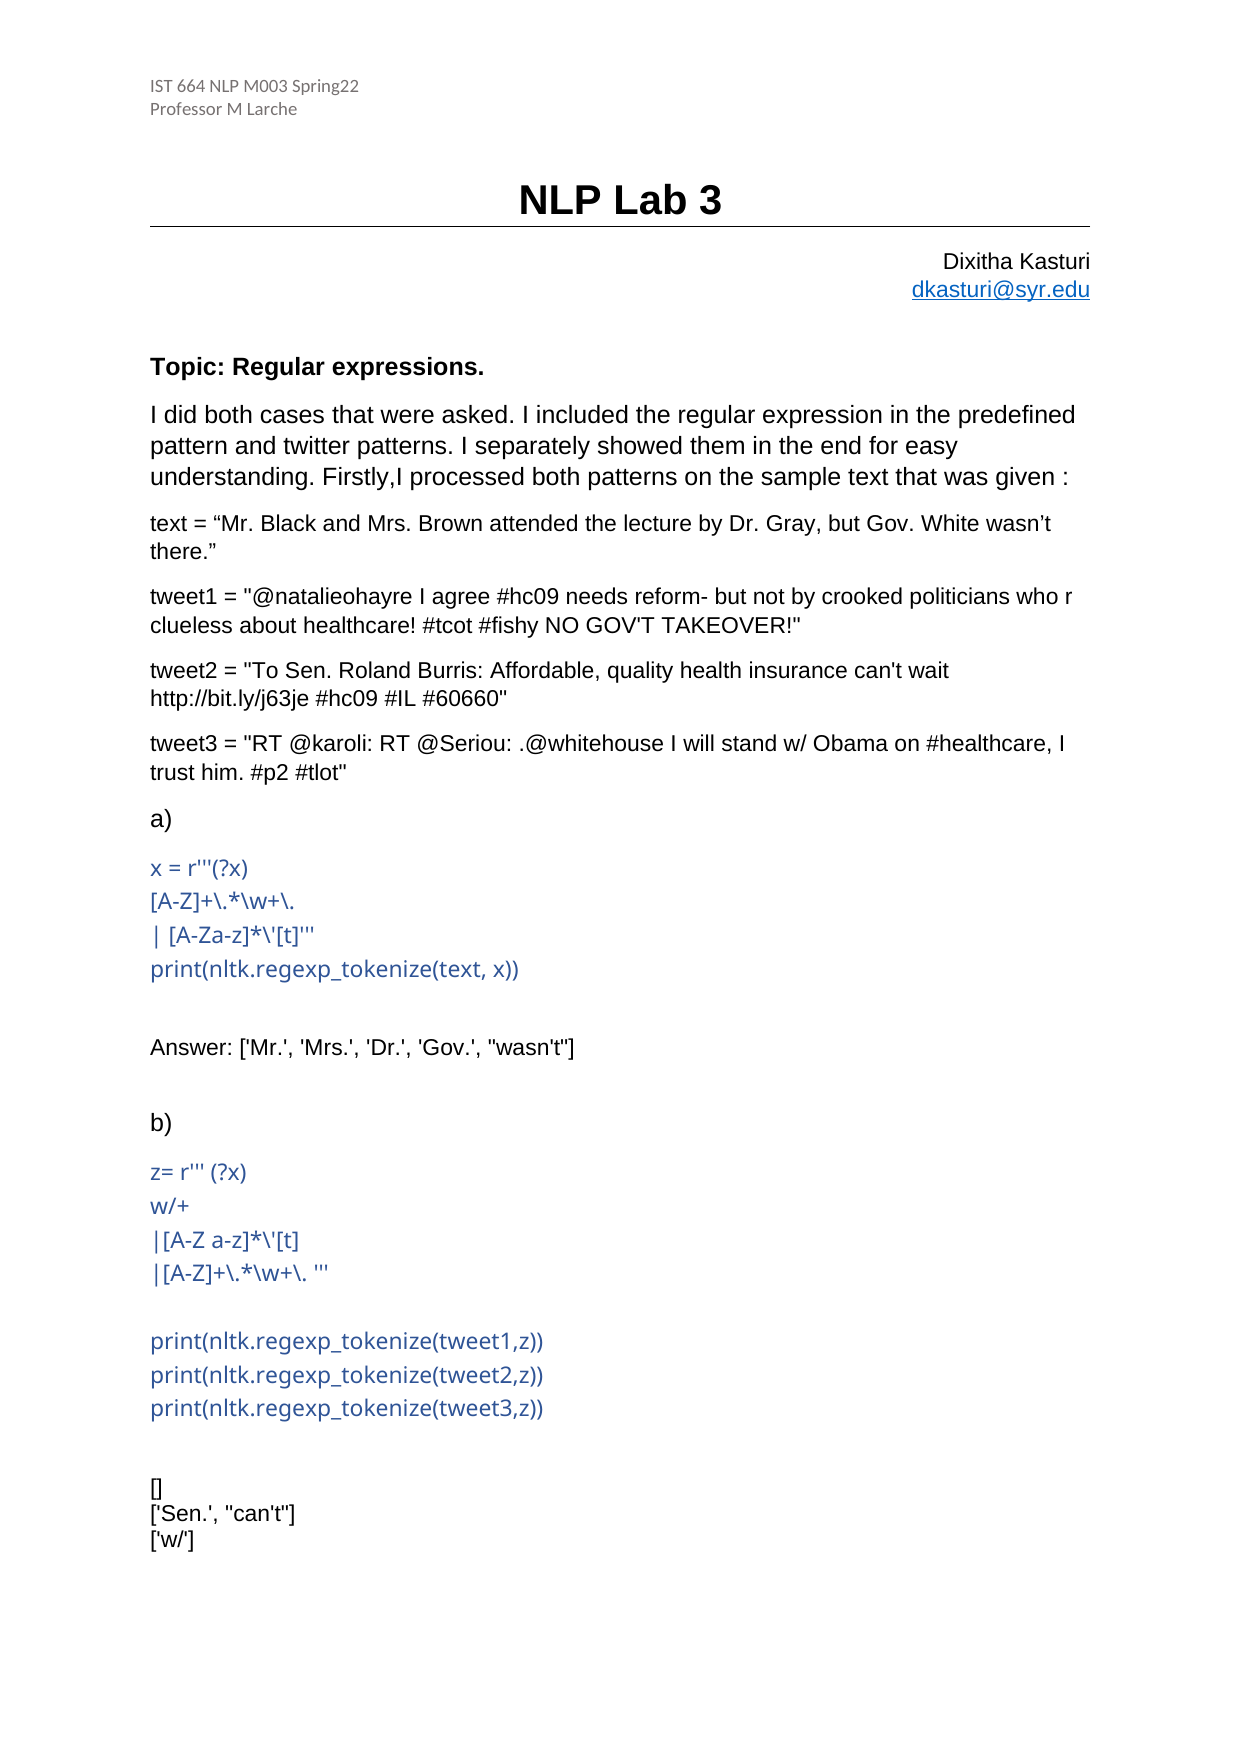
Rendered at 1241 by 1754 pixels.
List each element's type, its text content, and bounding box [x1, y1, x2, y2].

text | [A-Za-z]*\'[t]''' [150, 919, 1090, 950]
text print(nltk.regexp_tokenize(text, x)) [150, 953, 1090, 984]
text NLP Lab 3 [150, 176, 1090, 226]
text Topic: Regular expressions. [150, 352, 1090, 381]
text Answer: ['Mr.', 'Mrs.', 'Dr.', 'Gov.', "wasn't"] [150, 1034, 1090, 1061]
text tweet1 = "@natalieohayre I agree #hc09 needs reform- but not by crooked politicians who r clueless about healthcare! #tcot #fishy NO GOV'T TAKEOVER!" [150, 583, 1090, 638]
text I did both cases that were asked. I included the regular expression in the predefined pattern and twitter patterns. I separately showed them in the end for easy understanding. Firstly,I processed both patterns on the sample text that was given : [150, 400, 1090, 491]
text ['w/'] [150, 1526, 1090, 1553]
text [A-Z]+\.*\w+\. [150, 885, 1090, 917]
text tweet2 = "To Sen. Roland Burris: Affordable, quality health insurance can't wait http://bit.ly/j63je #hc09 #IL #60660" [150, 657, 1090, 712]
text print(nltk.regexp_tokenize(tweet1,z)) [150, 1325, 1090, 1356]
text dkasturi@syr.edu [150, 276, 1090, 302]
text [] [150, 1474, 1090, 1500]
text ['Sen.', "can't"] [150, 1500, 1090, 1526]
text |[A-Z]+\.*\w+\. ''' [150, 1257, 1090, 1288]
text b) [150, 1108, 1090, 1137]
text x = r'''(?x) [150, 852, 1090, 883]
text print(nltk.regexp_tokenize(tweet2,z)) [150, 1358, 1090, 1390]
text w/+ [150, 1190, 1090, 1221]
text Dixitha Kasturi [150, 248, 1090, 274]
text a) [150, 804, 1090, 833]
text z= r''' (?x) [150, 1156, 1090, 1187]
text |[A-Z a-z]*\'[t] [150, 1223, 1090, 1255]
text print(nltk.regexp_tokenize(tweet3,z)) [150, 1392, 1090, 1423]
text tweet3 = "RT @karoli: RT @Seriou: .@whitehouse I will stand w/ Obama on #healthcare, I trust him. #p2 #tlot" [150, 730, 1090, 785]
text text = “Mr. Black and Mrs. Brown attended the lecture by Dr. Gray, but Gov. White wasn’t there.” [150, 510, 1090, 564]
